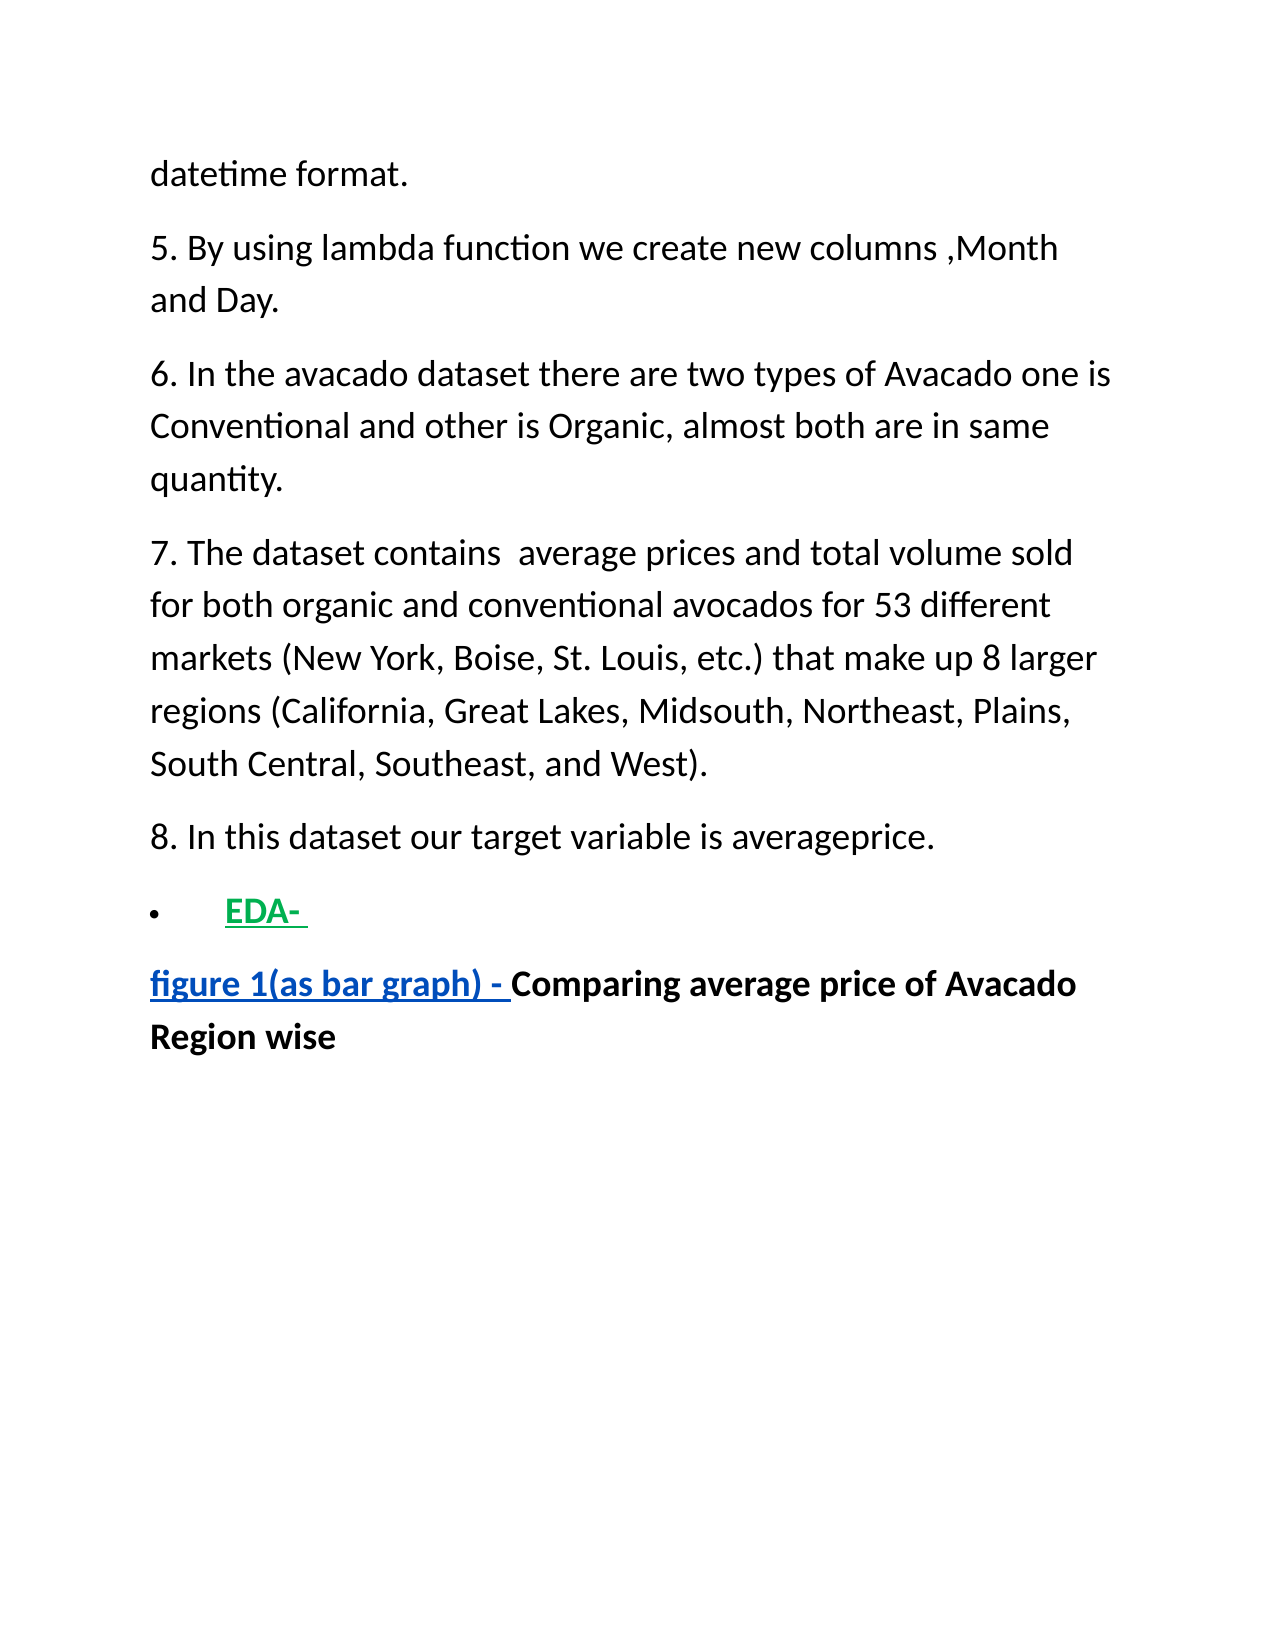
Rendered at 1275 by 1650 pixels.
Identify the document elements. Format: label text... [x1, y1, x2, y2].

list EDA- [150, 887, 1125, 932]
text 7. The dataset contains average prices and total volume sold for both organic and conventional avocados for 53 different markets (New York, Boise, St. Louis, etc.) that make up 8 larger regions (California, Great Lakes, Midsouth, Northeast, Plains, South Central, Southeast, and West). [150, 529, 1125, 785]
text figure 1(as bar graph) - Comparing average price of Avacado Region wise [150, 960, 1125, 1059]
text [150, 150, 1125, 196]
text 5. By using lambda function we create new columns ,Month and Day. [150, 223, 1125, 322]
text 6. In the avacado dataset there are two types of Avacado one is Conventional and other is Organic, almost both are in same quantity. [150, 350, 1125, 501]
text 8. In this dataset our target variable is averageprice. [150, 813, 1125, 859]
